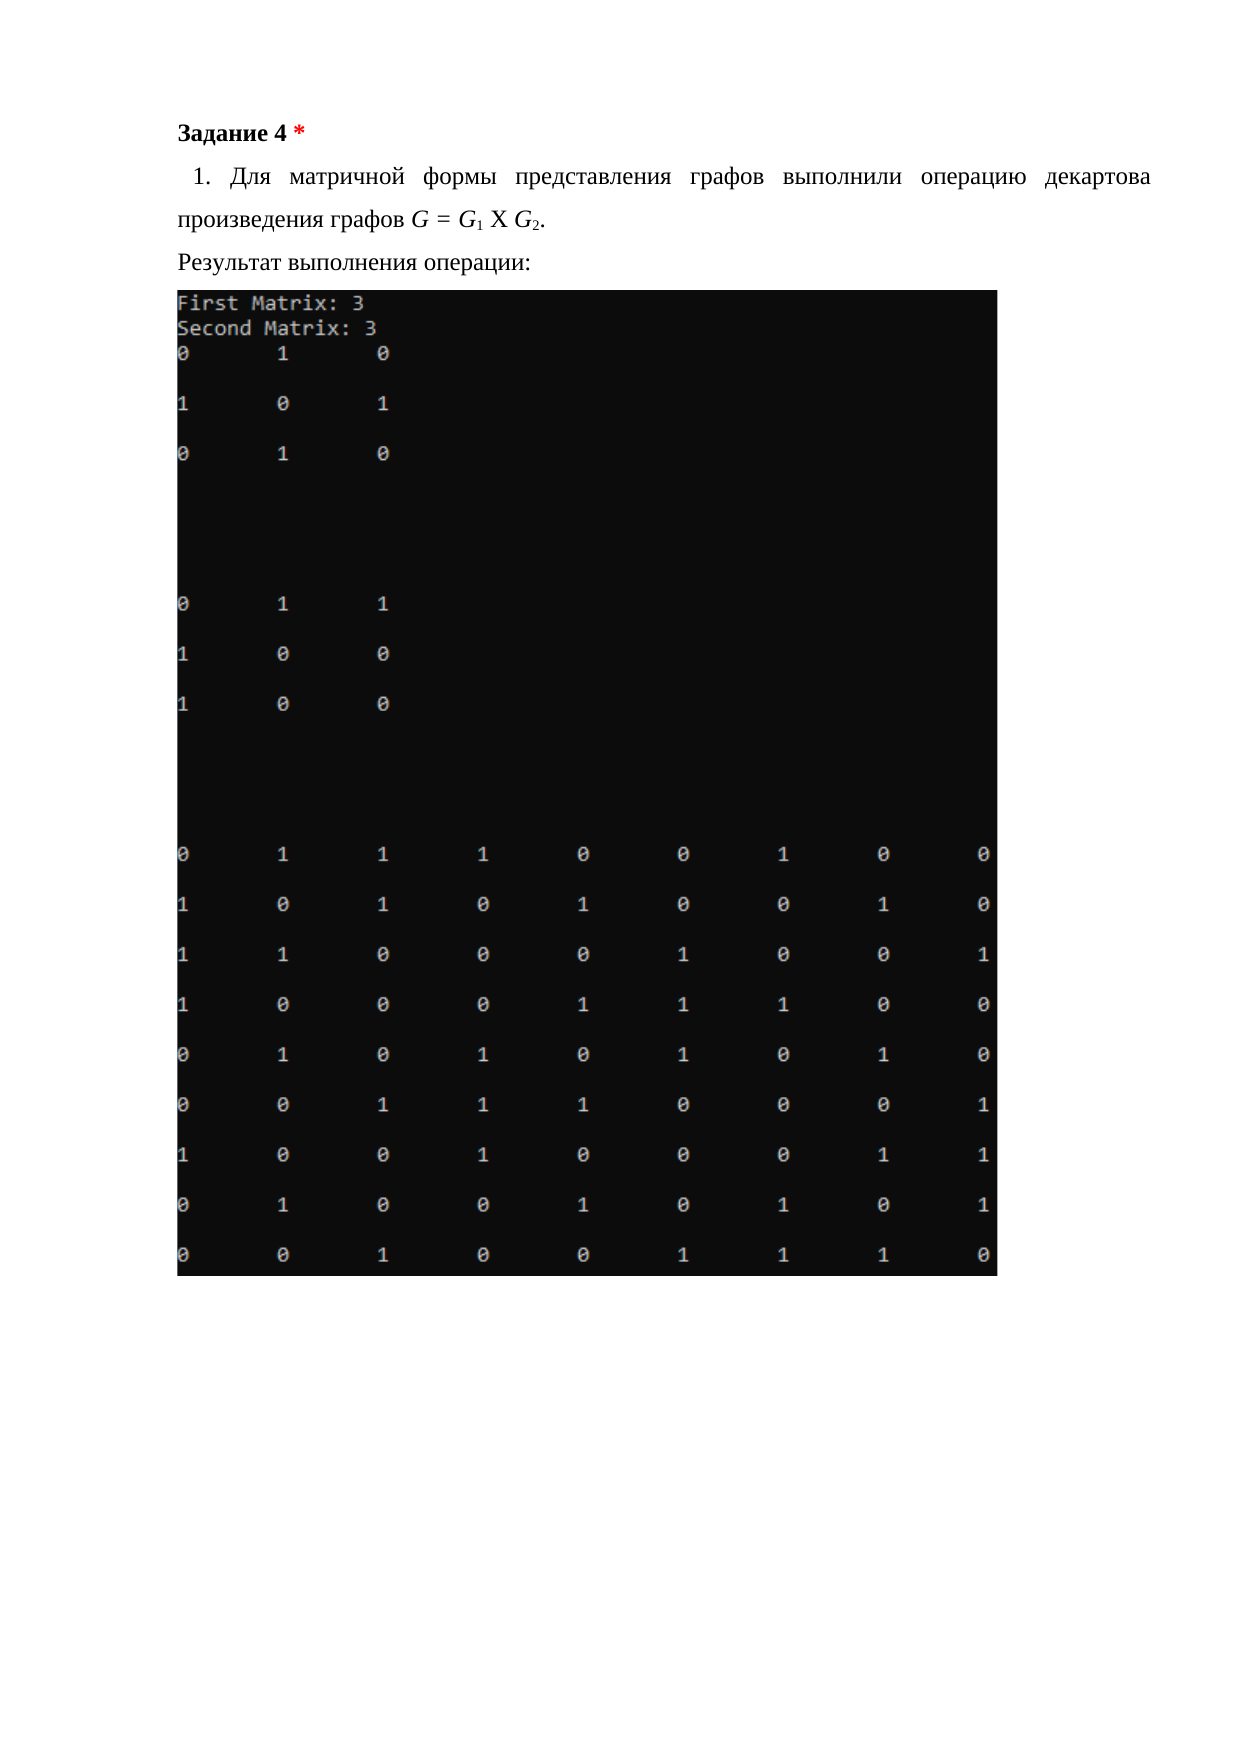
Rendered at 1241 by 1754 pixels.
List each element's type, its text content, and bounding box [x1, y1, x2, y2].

list Для матричной формы представления графов выполнили операцию декартова произведения графов G = G1 X G2. [177, 161, 1152, 233]
text Результат выполнения операции: [177, 247, 1152, 276]
text Задание 4 * [177, 118, 1152, 147]
picture [177, 290, 998, 1276]
